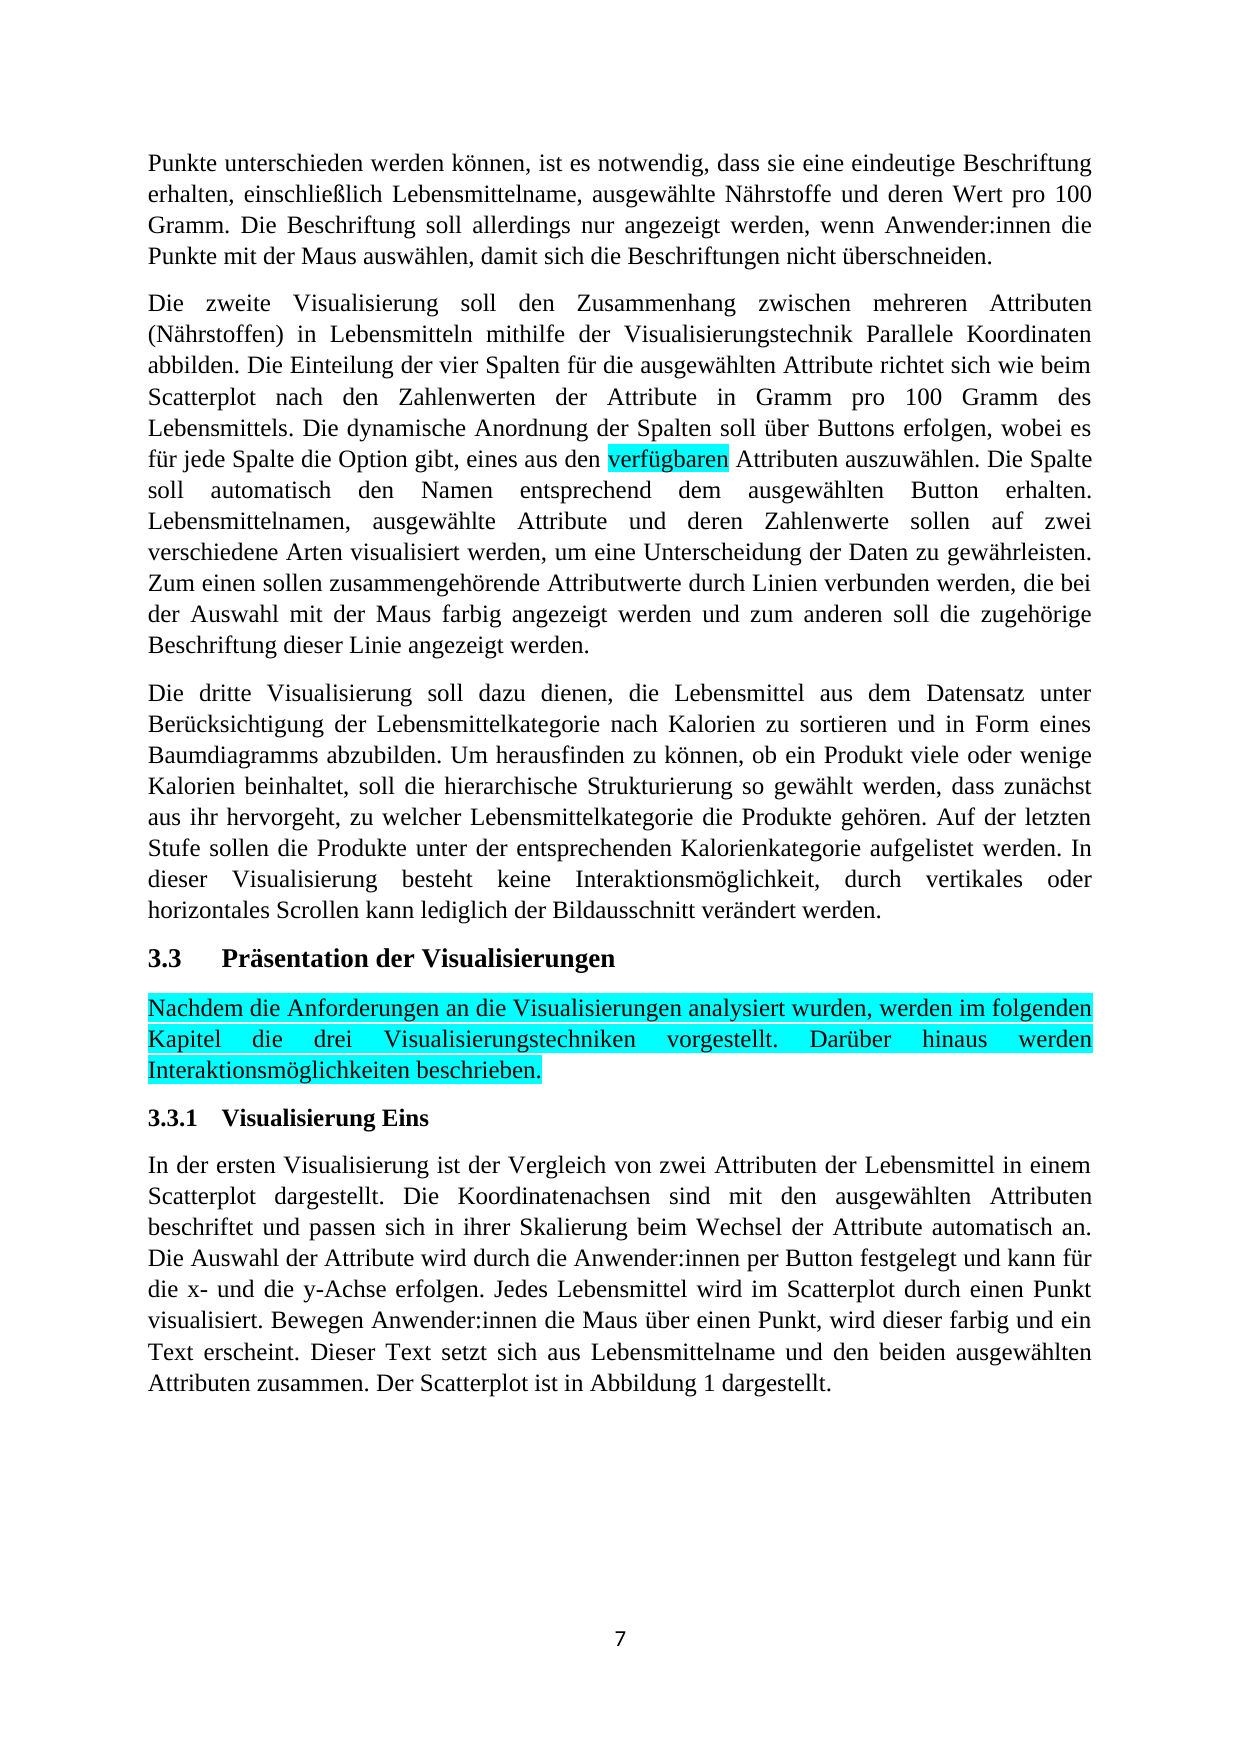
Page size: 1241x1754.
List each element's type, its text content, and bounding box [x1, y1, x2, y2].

subtitle Visualisierung Eins [148, 1103, 1093, 1131]
text Die zweite Visualisierung soll den Zusammenhang zwischen mehreren Attributen (Nährstoffen) in Lebensmitteln mithilfe der Visualisierungstechnik Parallele Koordinaten abbilden. Die Einteilung der vier Spalten für die ausgewählten Attribute richtet sich wie beim Scatterplot nach den Zahlenwerten der Attribute in Gramm pro 100 Gramm des Lebensmittels. Die dynamische Anordnung der Spalten soll über Buttons erfolgen, wobei es für jede Spalte die Option gibt, eines aus den verfügbaren Attributen auszuwählen. Die Spalte soll automatisch den Namen entsprechend dem ausgewählten Button erhalten. Lebensmittelnamen, ausgewählte Attribute und deren Zahlenwerte sollen auf zwei verschiedene Arten visualisiert werden, um eine Unterscheidung der Daten zu gewährleisten. Zum einen sollen zusammengehörende Attributwerte durch Linien verbunden werden, die bei der Auswahl mit der Maus farbig angezeigt werden und zum anderen soll die zugehörige Beschriftung dieser Linie angezeigt werden. [148, 288, 1093, 659]
text In der ersten Visualisierung ist der Vergleich von zwei Attributen der Lebensmittel in einem Scatterplot dargestellt. Die Koordinatenachsen sind mit den ausgewählten Attributen beschriftet und passen sich in ihrer Skalierung beim Wechsel der Attribute automatisch an. Die Auswahl der Attribute wird durch die Anwender:innen per Button festgelegt und kann für die x- und die y-Achse erfolgen. Jedes Lebensmittel wird im Scatterplot durch einen Punkt visualisiert. Bewegen Anwender:innen die Maus über einen Punkt, wird dieser farbig und ein Text erscheint. Dieser Text setzt sich aus Lebensmittelname und den beiden ausgewählten Attributen zusammen. Der Scatterplot ist in Abbildung 1 dargestellt. [148, 1150, 1093, 1396]
subtitle Präsentation der Visualisierungen [148, 943, 1093, 974]
text Nachdem die Anforderungen an die Visualisierungen analysiert wurden, werden im folgenden Kapitel die drei Visualisierungstechniken vorgestellt. Darüber hinaus werden Interaktionsmöglichkeiten beschrieben. [148, 1053, 1093, 1084]
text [148, 148, 1093, 269]
text Die dritte Visualisierung soll dazu dienen, die Lebensmittel aus dem Datensatz unter Berücksichtigung der Lebensmittelkategorie nach Kalorien zu sortieren und in Form eines Baumdiagramms abzubilden. Um herausfinden zu können, ob ein Produkt viele oder wenige Kalorien beinhaltet, soll die hierarchische Strukturierung so gewählt werden, dass zunächst aus ihr hervorgeht, zu welcher Lebensmittelkategorie die Produkte gehören. Auf der letzten Stufe sollen die Produkte unter der entsprechenden Kalorienkategorie aufgelistet werden. In dieser Visualisierung besteht keine Interaktionsmöglichkeit, durch vertikales oder horizontales Scrollen kann lediglich der Bildausschnitt verändert werden. [148, 678, 1093, 924]
